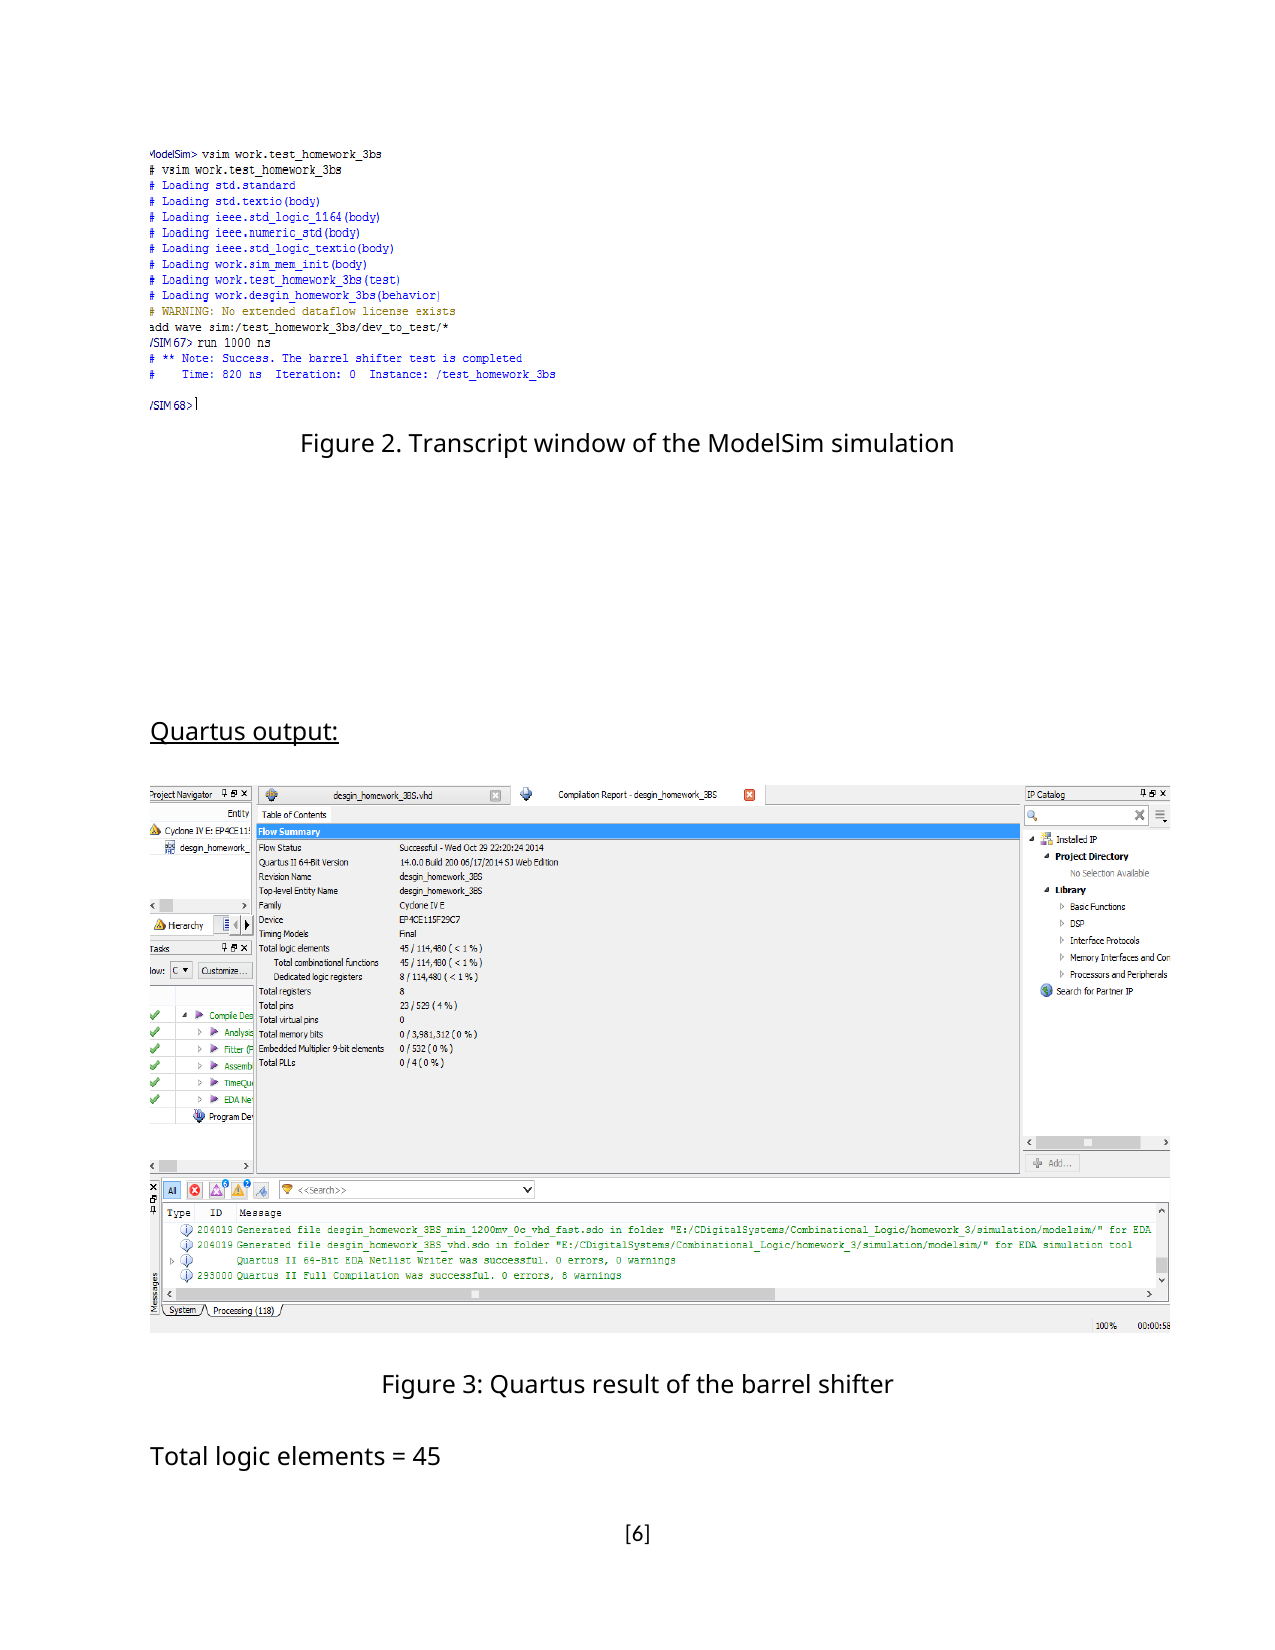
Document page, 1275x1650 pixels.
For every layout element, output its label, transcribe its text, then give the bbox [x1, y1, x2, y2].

text Figure 3: Quartus result of the barrel shifter [150, 1367, 1125, 1401]
picture [150, 150, 1221, 410]
picture [150, 785, 1171, 1333]
text Total logic elements = 45 [150, 1439, 1125, 1473]
text Figure 2. Transcript window of the ModelSim simulation [150, 410, 1125, 460]
text Quartus output: [150, 714, 1125, 748]
